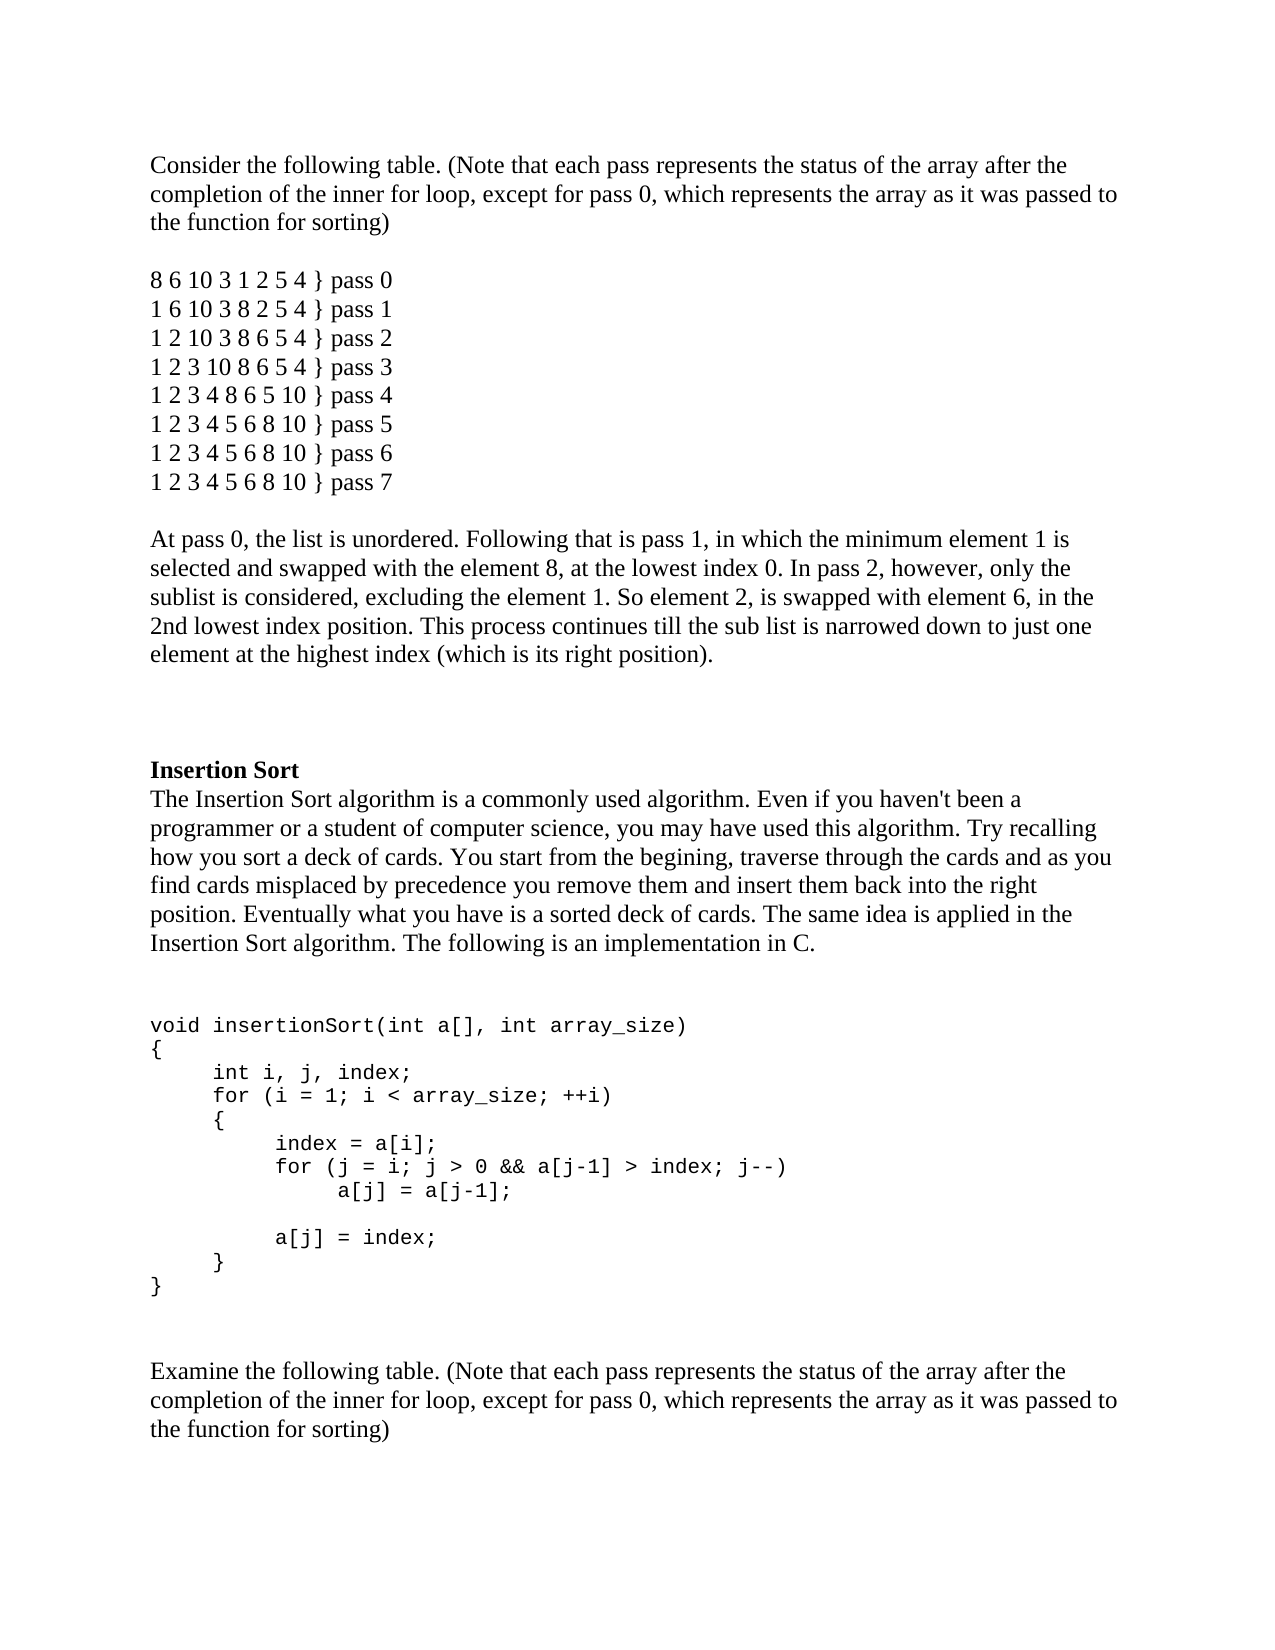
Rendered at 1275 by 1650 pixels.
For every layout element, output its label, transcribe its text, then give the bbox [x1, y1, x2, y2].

text void insertionSort(int a[], int array_size) { int i, j, index; for (i = 1; i < array_size; ++i) { index = a[i]; for (j = i; j > 0 && a[j-1] > index; j--) a[j] = a[j-1]; a[j] = index; } } [150, 1014, 1125, 1298]
text 8 6 10 3 1 2 5 4 } pass 0 1 6 10 3 8 2 5 4 } pass 1 1 2 10 3 8 6 5 4 } pass 2 1 2 3 10 8 6 5 4 } pass 3 1 2 3 4 8 6 5 10 } pass 4 1 2 3 4 5 6 8 10 } pass 5 1 2 3 4 5 6 8 10 } pass 6 1 2 3 4 5 6 8 10 } pass 7 [150, 265, 1125, 495]
text At pass 0, the list is unordered. Following that is pass 1, in which the minimum element 1 is selected and swapped with the element 8, at the lowest index 0. In pass 2, however, only the sublist is considered, excluding the element 1. So element 2, is swapped with element 6, in the 2nd lowest index position. This process continues till the sub list is narrowed down to just one element at the highest index (which is its right position). [150, 524, 1125, 668]
text Consider the following table. (Note that each pass represents the status of the array after the completion of the inner for loop, except for pass 0, which represents the array as it was passed to the function for sorting) [150, 150, 1125, 236]
text Insertion Sort The Insertion Sort algorithm is a commonly used algorithm. Even if you haven't been a programmer or a student of computer science, you may have used this algorithm. Try recalling how you sort a deck of cards. You start from the begining, traverse through the cards and as you find cards misplaced by precedence you remove them and insert them back into the right position. Eventually what you have is a sorted deck of cards. The same idea is applied in the Insertion Sort algorithm. The following is an implementation in C. [150, 755, 1125, 957]
text Examine the following table. (Note that each pass represents the status of the array after the completion of the inner for loop, except for pass 0, which represents the array as it was passed to the function for sorting) [150, 1356, 1125, 1442]
